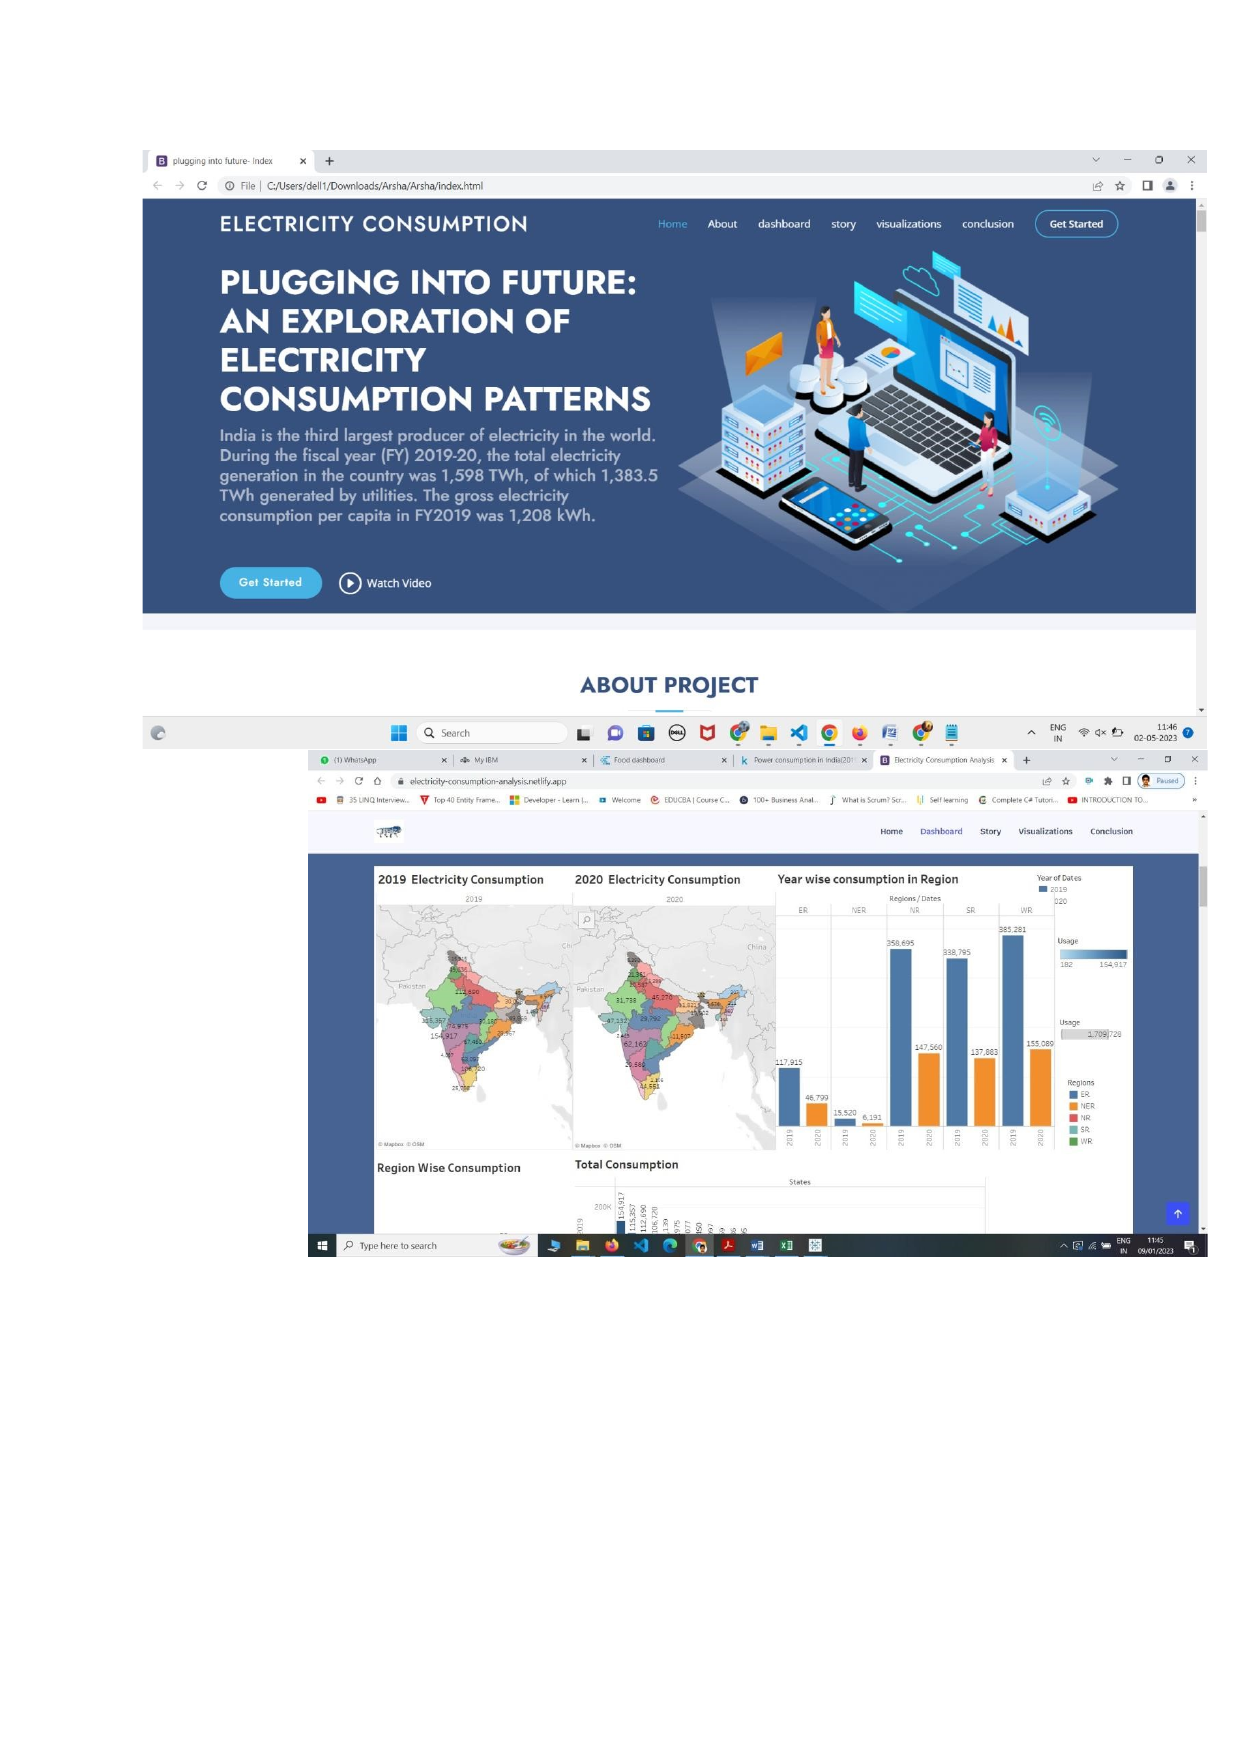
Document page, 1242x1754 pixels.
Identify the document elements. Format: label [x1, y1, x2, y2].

picture [308, 750, 1208, 1257]
picture [142, 150, 1207, 749]
